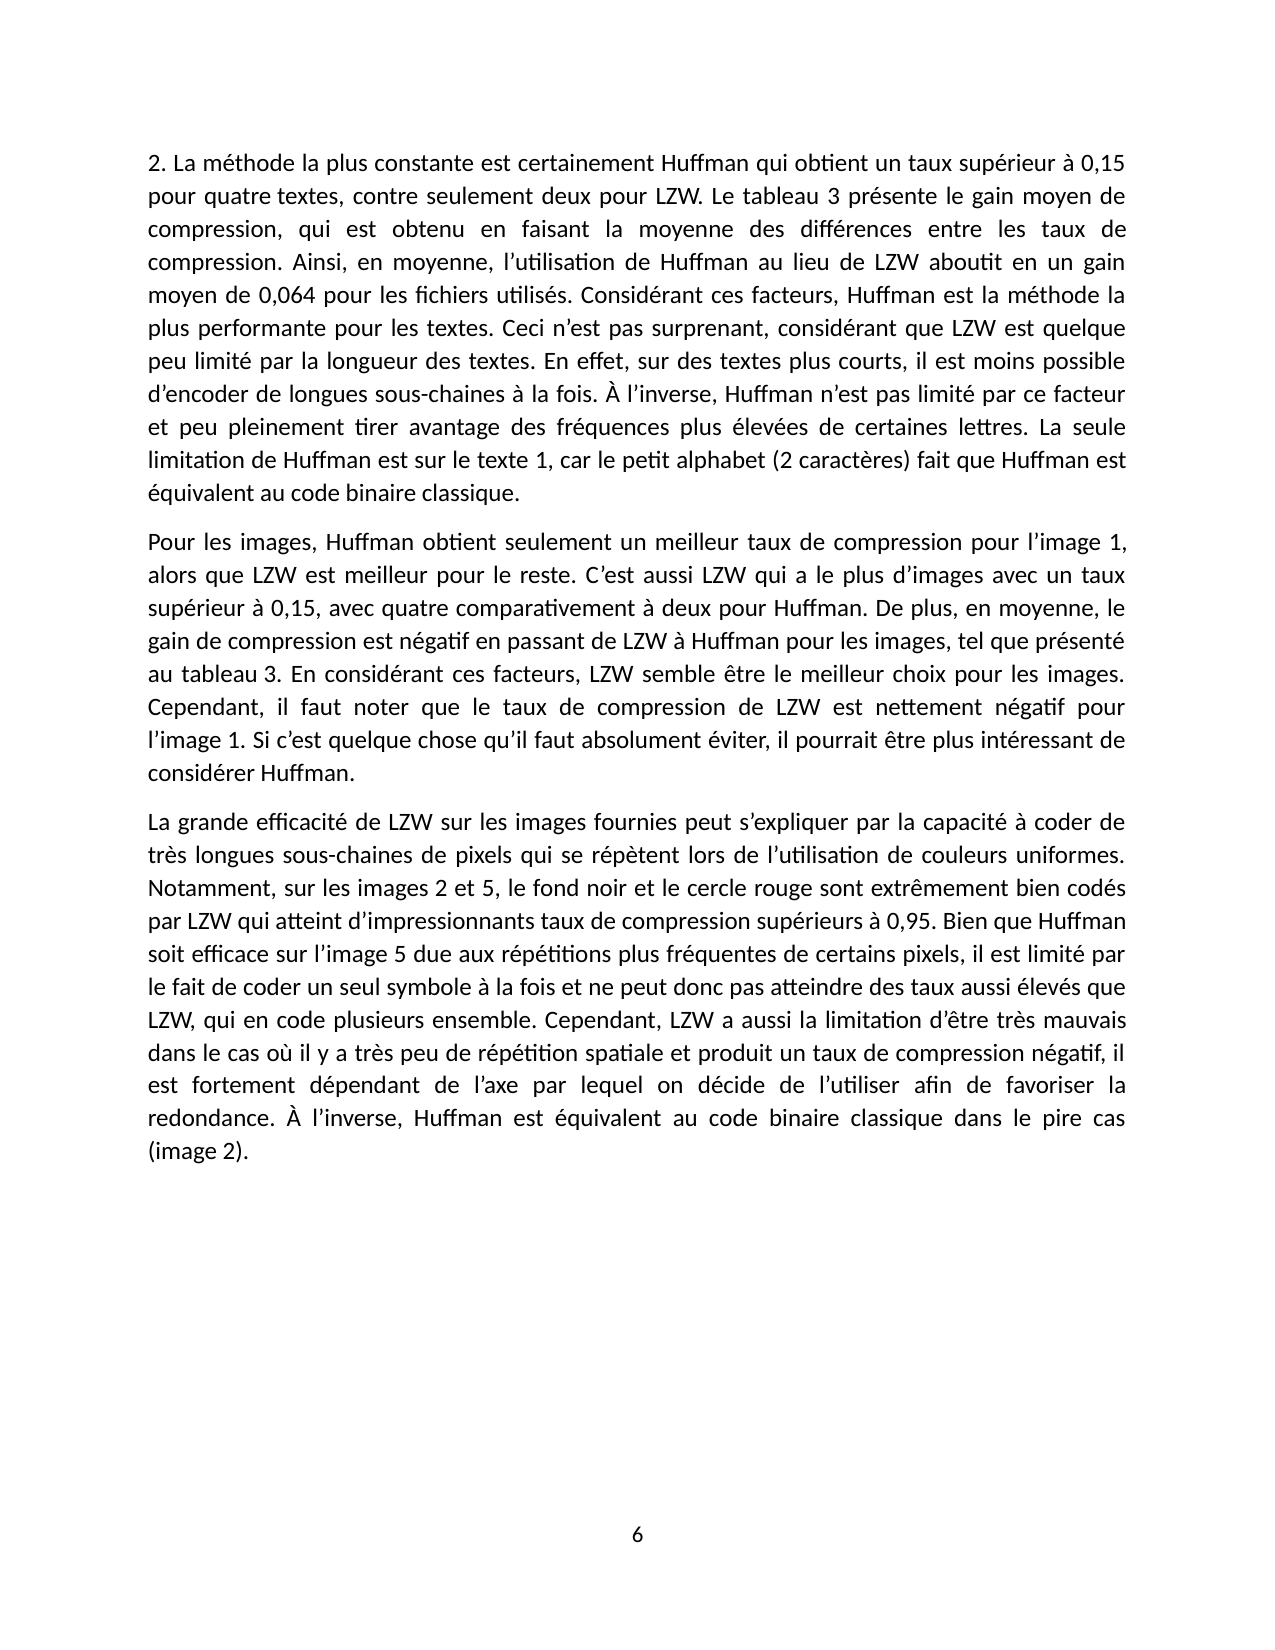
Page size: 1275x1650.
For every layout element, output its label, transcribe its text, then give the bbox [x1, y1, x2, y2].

text La grande efficacité de LZW sur les images fournies peut s’expliquer par la capacité à coder de très longues sous-chaines de pixels qui se répètent lors de l’utilisation de couleurs uniformes. Notamment, sur les images 2 et 5, le fond noir et le cercle rouge sont extrêmement bien codés par LZW qui atteint d’impressionnants taux de compression supérieurs à 0,95. Bien que Huffman soit efficace sur l’image 5 due aux répétitions plus fréquentes de certains pixels, il est limité par le fait de coder un seul symbole à la fois et ne peut donc pas atteindre des taux aussi élevés que LZW, qui en code plusieurs ensemble. Cependant, LZW a aussi la limitation d’être très mauvais dans le cas où il y a très peu de répétition spatiale et produit un taux de compression négatif, il est fortement dépendant de l’axe par lequel on décide de l’utiliser afin de favoriser la redondance. À l’inverse, Huffman est équivalent au code binaire classique dans le pire cas (image 2). [148, 806, 1127, 1166]
text Pour les images, Huffman obtient seulement un meilleur taux de compression pour l’image 1, alors que LZW est meilleur pour le reste. C’est aussi LZW qui a le plus d’images avec un taux supérieur à 0,15, avec quatre comparativement à deux pour Huffman. De plus, en moyenne, le gain de compression est négatif en passant de LZW à Huffman pour les images, tel que présenté au tableau 3. En considérant ces facteurs, LZW semble être le meilleur choix pour les images. Cependant, il faut noter que le taux de compression de LZW est nettement négatif pour l’image 1. Si c’est quelque chose qu’il faut absolument éviter, il pourrait être plus intéressant de considérer Huffman. [148, 526, 1127, 787]
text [148, 148, 1127, 507]
